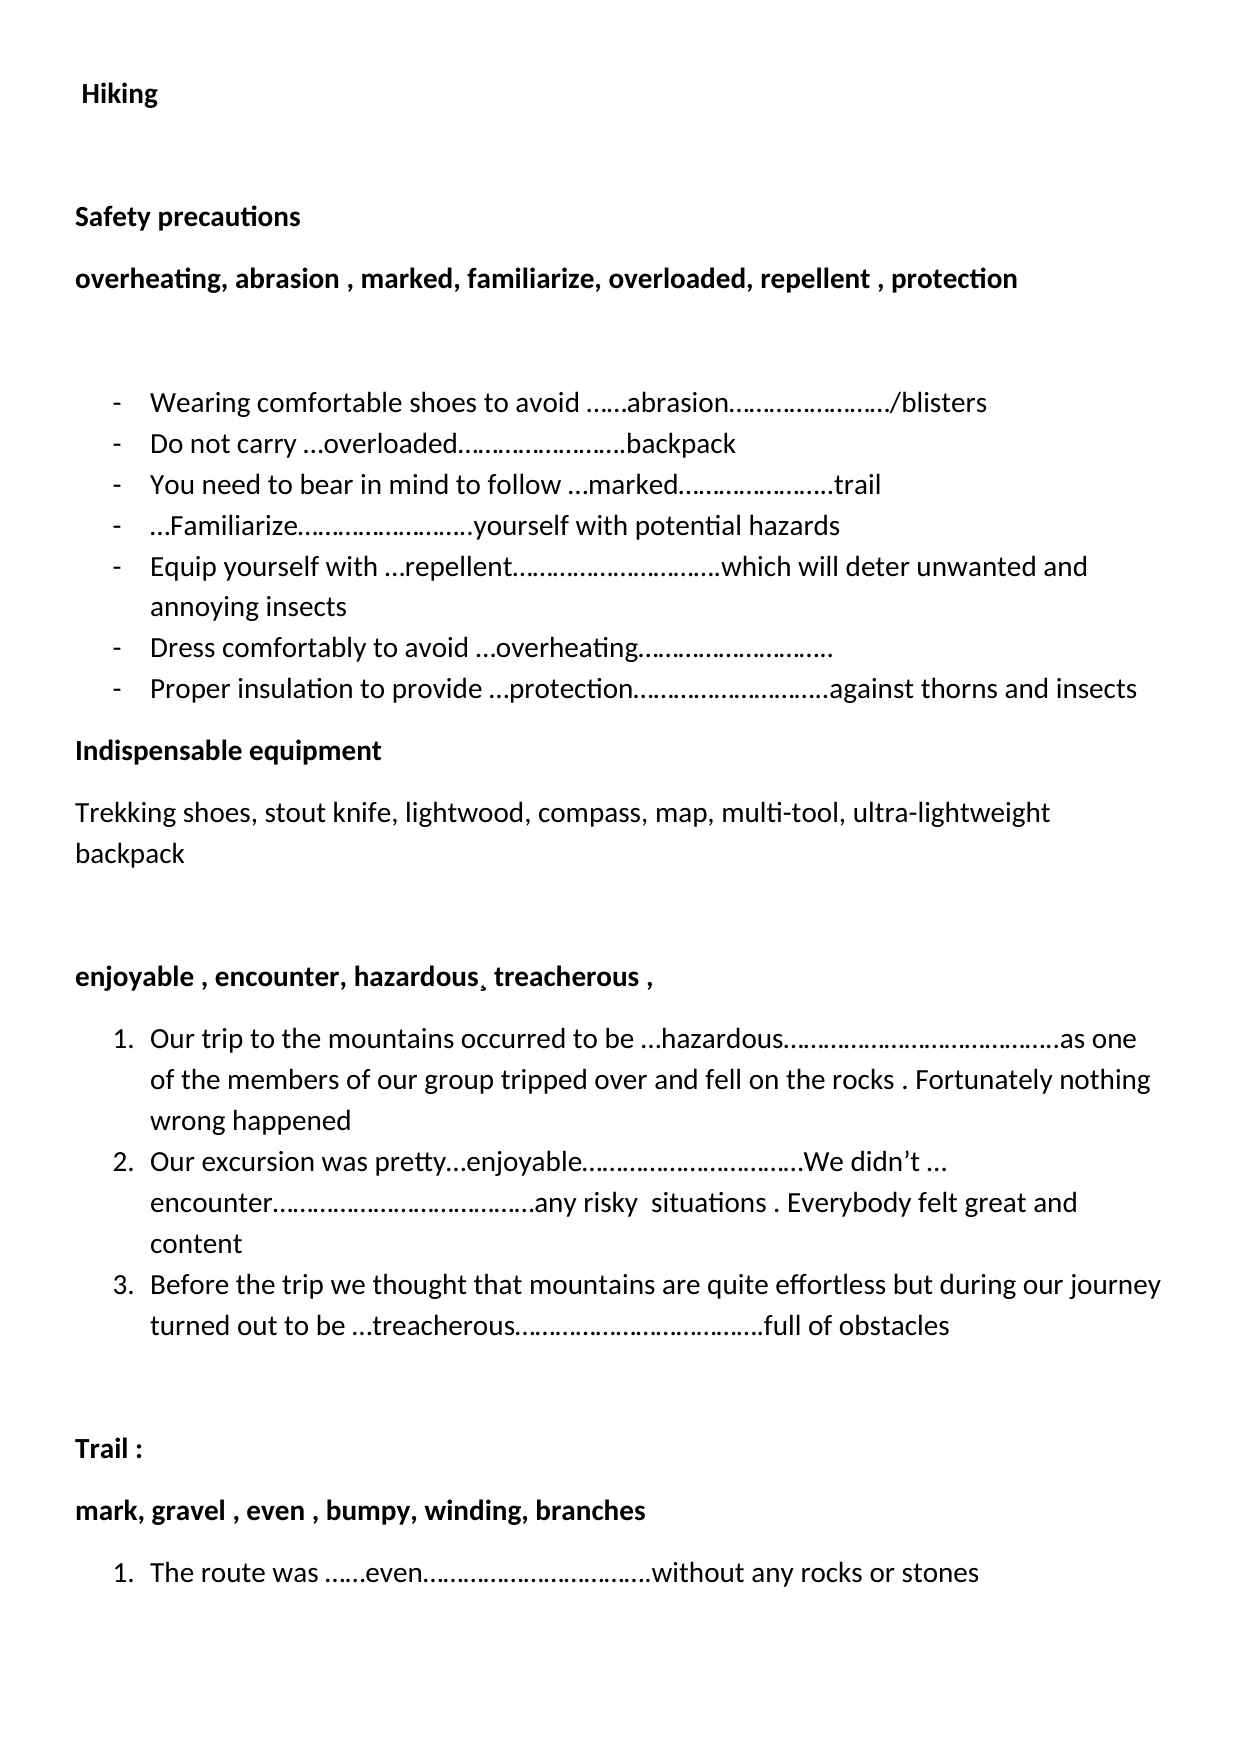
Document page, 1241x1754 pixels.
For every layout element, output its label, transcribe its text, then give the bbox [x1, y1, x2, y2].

list The route was ……even…………………………….without any rocks or stones [112, 1554, 1165, 1589]
list Dress comfortably to avoid …overheating……………………….. [112, 629, 1165, 665]
list Before the trip we thought that mountains are quite effortless but during our journey turned out to be …treacherous……………………………….full of obstacles [112, 1266, 1165, 1342]
text enjoyable , encounter, hazardous¸ treacherous , [75, 958, 1165, 994]
text Trekking shoes, stout knife, lightwood, compass, map, multi-tool, ultra-lightweight backpack [75, 794, 1165, 871]
list …Familiarize……………………..yourself with potential hazards [112, 507, 1165, 542]
list You need to bear in mind to follow …marked…………………..trail [112, 466, 1165, 501]
list Do not carry …overloaded…………………….backpack [112, 425, 1165, 460]
list Our trip to the mountains occurred to be …hazardous…………………………………..as one of the members of our group tripped over and fell on the rocks . Fortunately nothing wrong happened [112, 1020, 1165, 1138]
text overheating, abrasion , marked, familiarize, overloaded, repellent , protection [75, 260, 1165, 296]
text Indispensable equipment [75, 732, 1165, 768]
text Hiking [75, 75, 1165, 111]
list Wearing comfortable shoes to avoid ……abrasion……………………/blisters [112, 384, 1165, 419]
list Our excursion was pretty…enjoyable……………………………We didn’t …encounter…………………………………any risky situations . Everybody felt great and content [112, 1143, 1165, 1261]
text mark, gravel , even , bumpy, winding, branches [75, 1492, 1165, 1528]
list Proper insulation to provide …protection………………………..against thorns and insects [112, 670, 1165, 706]
text Trail : [75, 1430, 1165, 1466]
list Equip yourself with …repellent………………………….which will deter unwanted and annoying insects [112, 548, 1165, 624]
text Safety precautions [75, 198, 1165, 234]
